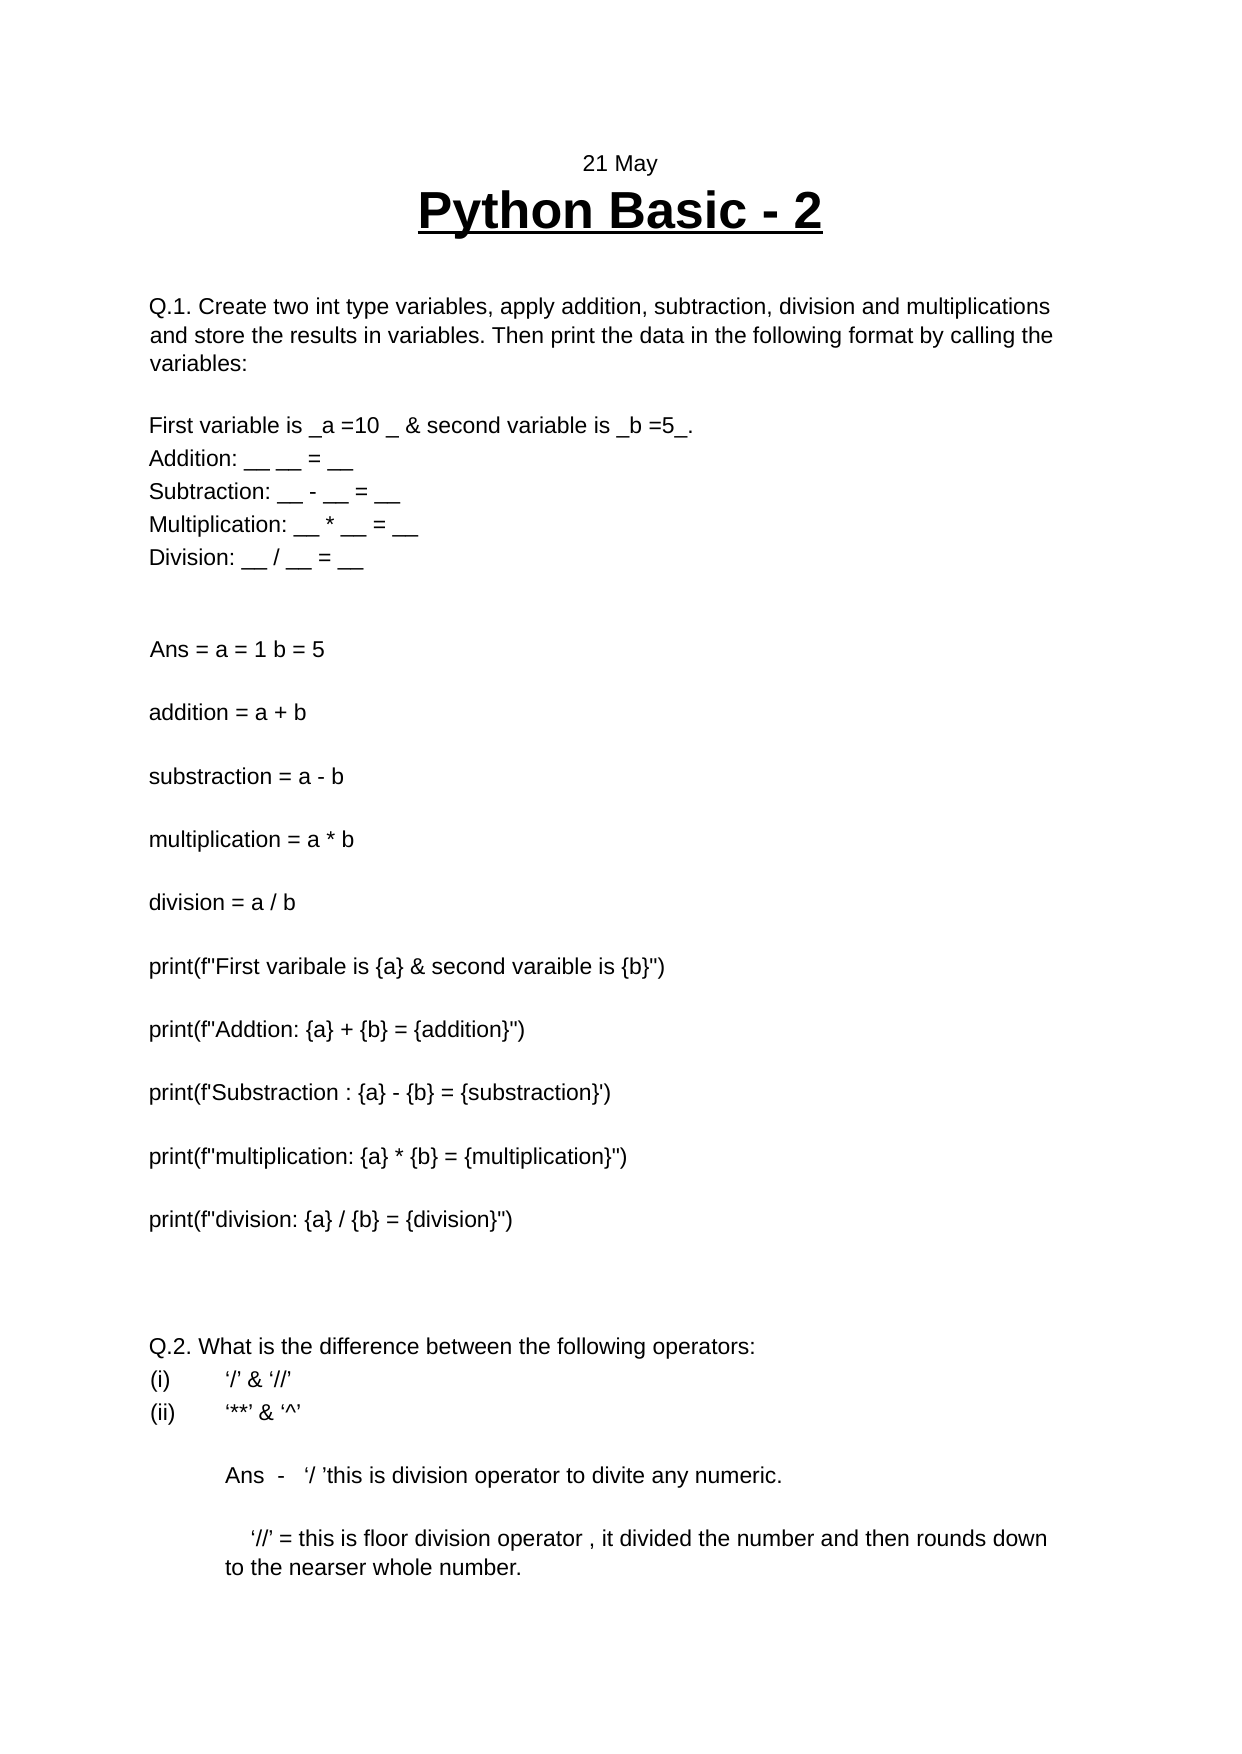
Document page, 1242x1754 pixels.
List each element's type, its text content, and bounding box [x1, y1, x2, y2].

text Ans - ‘/ ’this is division operator to divite any numeric. [225, 1462, 1054, 1488]
text Ans = a = 1 b = 5 [148, 608, 1054, 662]
text Division: __ / __ = __ [148, 544, 1054, 571]
text division = a / b [148, 889, 1054, 916]
list ‘**’ & ‘^’ [150, 1399, 1054, 1425]
text Q.2. What is the difference between the following operators: [148, 1333, 1054, 1359]
text print(f"division: {a} / {b} = {division}") [148, 1206, 1054, 1232]
text 21 May Python Basic - 2 [417, 150, 834, 239]
text ‘//’ = this is floor division operator , it divided the number and then rounds down to the nearser whole number. [225, 1525, 1054, 1580]
text First variable is _a =10 _ & second variable is _b =5_. [148, 412, 1054, 438]
list ‘/’ & ‘//’ [150, 1366, 1054, 1392]
text print(f"Addtion: {a} + {b} = {addition}") [148, 1016, 1054, 1042]
text Addition: __ __ = __ [148, 445, 1054, 472]
text Q.1. Create two int type variables, apply addition, subtraction, division and multiplications and store the results in variables. Then print the data in the following format by calling the variables: [148, 293, 1054, 376]
text Multiplication: __ * __ = __ [148, 511, 1054, 538]
text Subtraction: __ - __ = __ [148, 478, 1054, 504]
text substraction = a - b [148, 763, 1054, 789]
text print(f"multiplication: {a} * {b} = {multiplication}") [148, 1143, 1054, 1169]
text print(f'Substraction : {a} - {b} = {substraction}') [148, 1079, 1054, 1106]
text print(f"First varibale is {a} & second varaible is {b}") [148, 953, 1054, 979]
text addition = a + b [148, 699, 1054, 726]
text multiplication = a * b [148, 826, 1054, 852]
